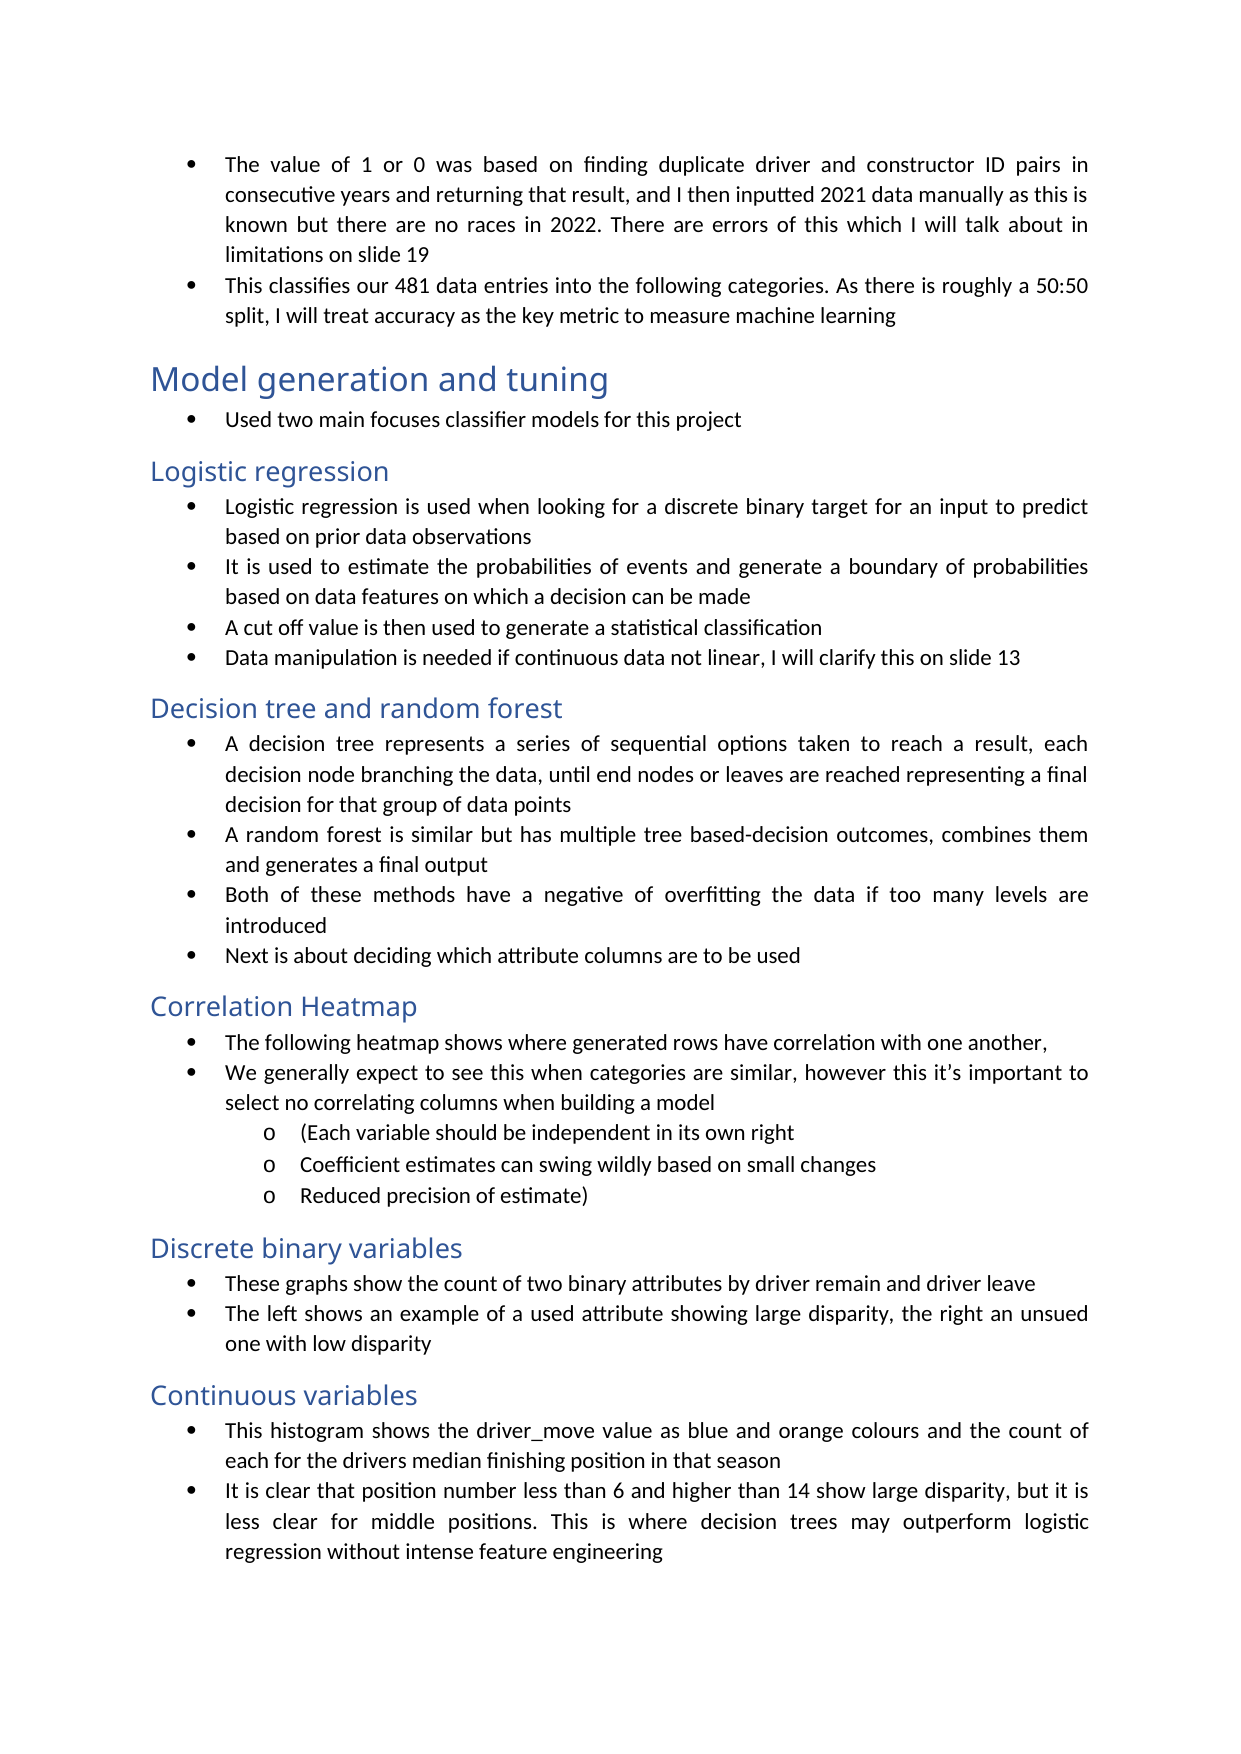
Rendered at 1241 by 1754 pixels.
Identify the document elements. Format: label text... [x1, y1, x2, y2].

list Used two main focuses classifier models for this project [187, 405, 1090, 433]
list Both of these methods have a negative of overfitting the data if too many levels are introduced [187, 881, 1090, 939]
list It is clear that position number less than 6 and higher than 14 show large disparity, but it is less clear for middle positions. This is where decision trees may outperform logistic regression without intense feature engineering [187, 1477, 1090, 1565]
list Reduced precision of estimate) [262, 1181, 1090, 1210]
subtitle Model generation and tuning [150, 356, 1090, 402]
subtitle Discrete binary variables [150, 1229, 1090, 1266]
list We generally expect to see this when categories are similar, however this it’s important to select no correlating columns when building a model [187, 1058, 1090, 1116]
list This classifies our 481 data entries into the following categories. As there is roughly a 50:50 split, I will treat accuracy as the key metric to measure machine learning [187, 271, 1090, 329]
list The value of 1 or 0 was based on finding duplicate driver and constructor ID pairs in consecutive years and returning that result, and I then inputted 2021 data manually as this is known but there are no races in 2022. There are errors of this which I will talk about in limitations on slide 19 [187, 150, 1090, 269]
list A decision tree represents a series of sequential options taken to reach a result, each decision node branching the data, until end nodes or leaves are reached representing a final decision for that group of data points [187, 729, 1090, 818]
subtitle Continuous variables [150, 1376, 1090, 1413]
list These graphs show the count of two binary attributes by driver remain and driver leave [187, 1269, 1090, 1297]
list The left shows an example of a used attribute showing large disparity, the right an unsued one with low disparity [187, 1299, 1090, 1358]
subtitle Logistic regression [150, 452, 1090, 489]
list Next is about deciding which attribute columns are to be used [187, 941, 1090, 969]
list It is used to estimate the probabilities of events and generate a boundary of probabilities based on data features on which a decision can be made [187, 552, 1090, 611]
subtitle Correlation Heatmap [150, 988, 1090, 1025]
subtitle Decision tree and random forest [150, 690, 1090, 727]
list (Each variable should be independent in its own right [262, 1118, 1090, 1147]
list A random forest is similar but has multiple tree based-decision outcomes, combines them and generates a final output [187, 820, 1090, 878]
list Logistic regression is used when looking for a discrete binary target for an input to predict based on prior data observations [187, 492, 1090, 550]
list Data manipulation is needed if continuous data not linear, I will clarify this on slide 13 [187, 643, 1090, 671]
list This histogram shows the driver_move value as blue and orange colours and the count of each for the drivers median finishing position in that season [187, 1416, 1090, 1474]
list The following heatmap shows where generated rows have correlation with one another, [187, 1028, 1090, 1056]
list Coefficient estimates can swing wildly based on small changes [262, 1150, 1090, 1179]
list A cut off value is then used to generate a statistical classification [187, 613, 1090, 641]
